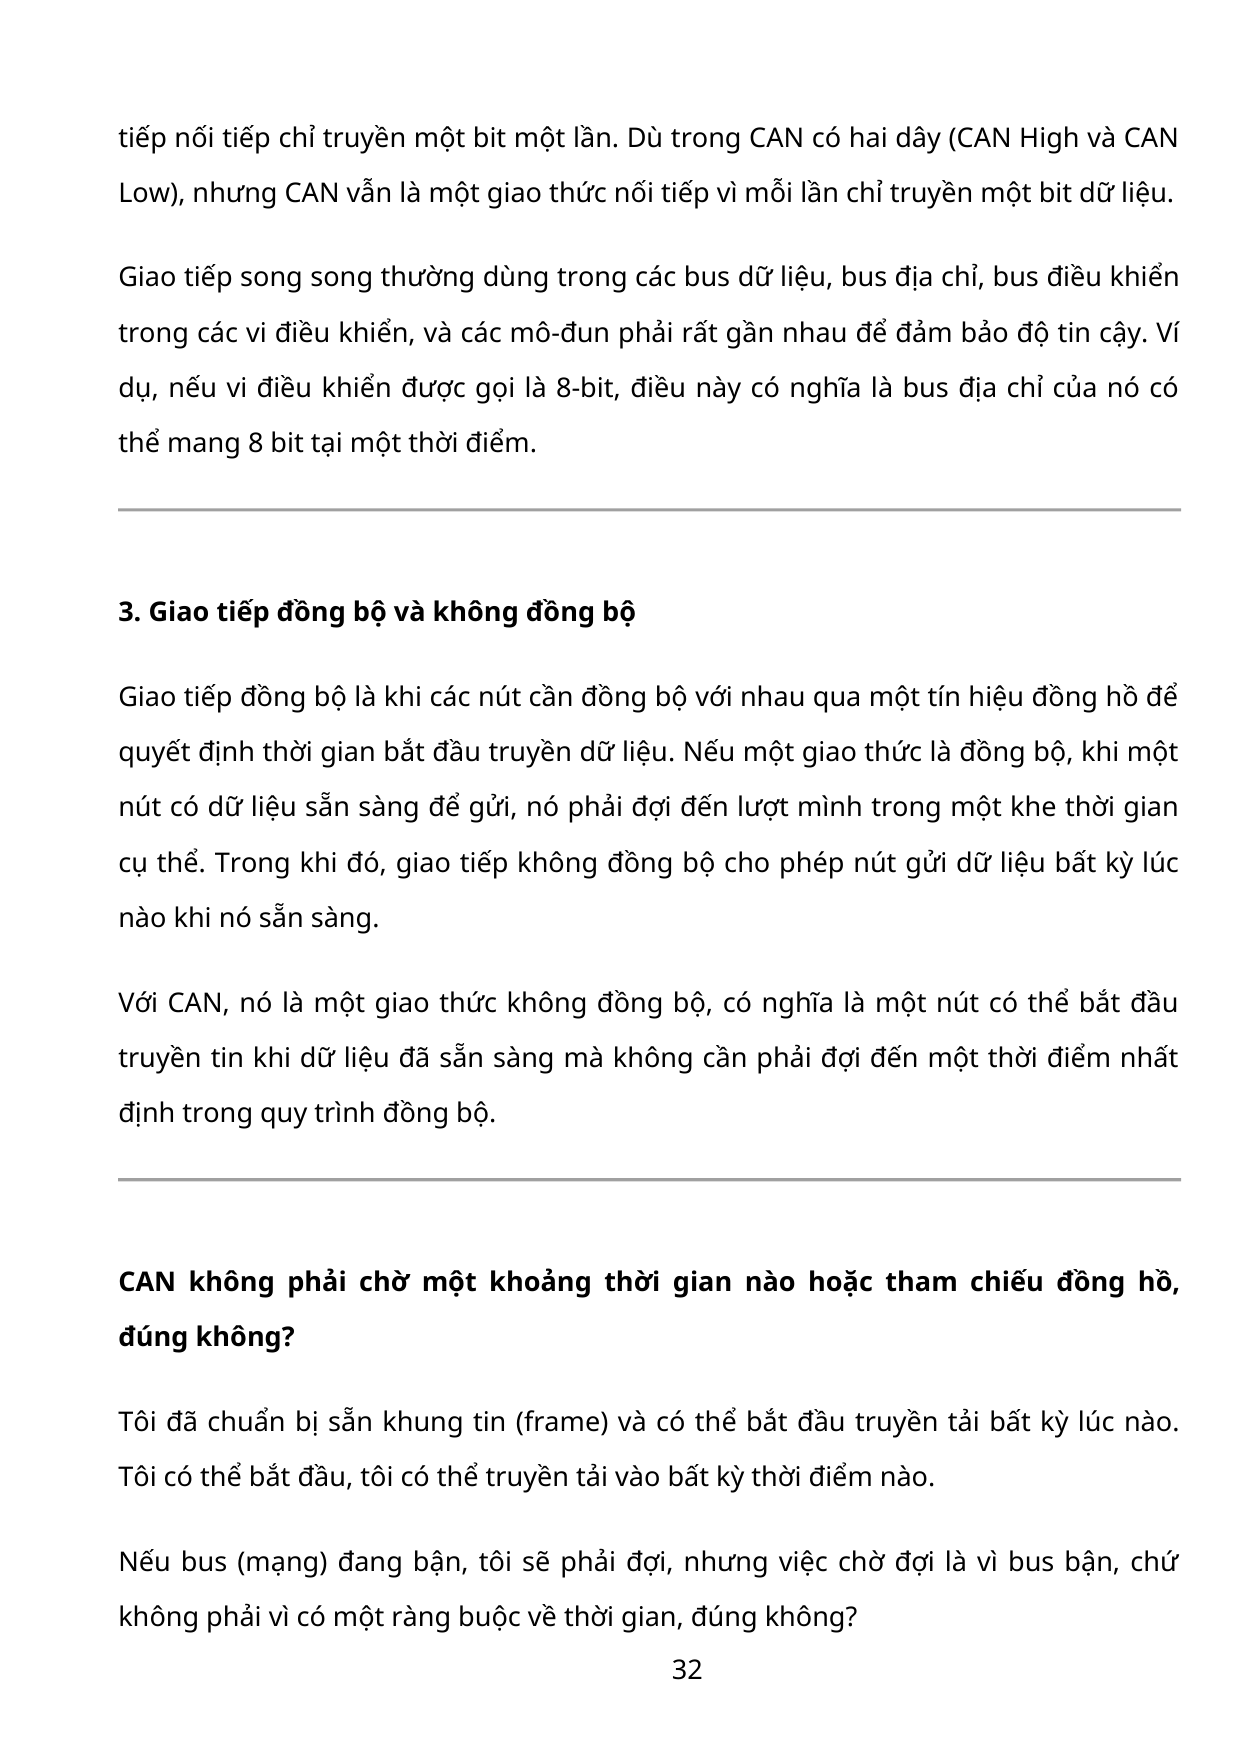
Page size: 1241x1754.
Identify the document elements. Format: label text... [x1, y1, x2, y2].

text Với CAN, nó là một giao thức không đồng bộ, có nghĩa là một nút có thể bắt đầu truyền tin khi dữ liệu đã sẵn sàng mà không cần phải đợi đến một thời điểm nhất định trong quy trình đồng bộ. [118, 983, 1181, 1131]
text CAN không phải chờ một khoảng thời gian nào hoặc tham chiếu đồng hồ, đúng không? [118, 1263, 1181, 1355]
text Tôi đã chuẩn bị sẵn khung tin (frame) và có thể bắt đầu truyền tải bất kỳ lúc nào. Tôi có thể bắt đầu, tôi có thể truyền tải vào bất kỳ thời điểm nào. [118, 1402, 1181, 1494]
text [118, 118, 1181, 210]
text Giao tiếp song song thường dùng trong các bus dữ liệu, bus địa chỉ, bus điều khiển trong các vi điều khiển, và các mô-đun phải rất gần nhau để đảm bảo độ tin cậy. Ví dụ, nếu vi điều khiển được gọi là 8-bit, điều này có nghĩa là bus địa chỉ của nó có thể mang 8 bit tại một thời điểm. [118, 258, 1181, 461]
text Giao tiếp đồng bộ là khi các nút cần đồng bộ với nhau qua một tín hiệu đồng hồ để quyết định thời gian bắt đầu truyền dữ liệu. Nếu một giao thức là đồng bộ, khi một nút có dữ liệu sẵn sàng để gửi, nó phải đợi đến lượt mình trong một khe thời gian cụ thể. Trong khi đó, giao tiếp không đồng bộ cho phép nút gửi dữ liệu bất kỳ lúc nào khi nó sẵn sàng. [118, 677, 1181, 935]
text 3. Giao tiếp đồng bộ và không đồng bộ [118, 593, 1181, 630]
text Nếu bus (mạng) đang bận, tôi sẽ phải đợi, nhưng việc chờ đợi là vì bus bận, chứ không phải vì có một ràng buộc về thời gian, đúng không? [118, 1542, 1181, 1634]
